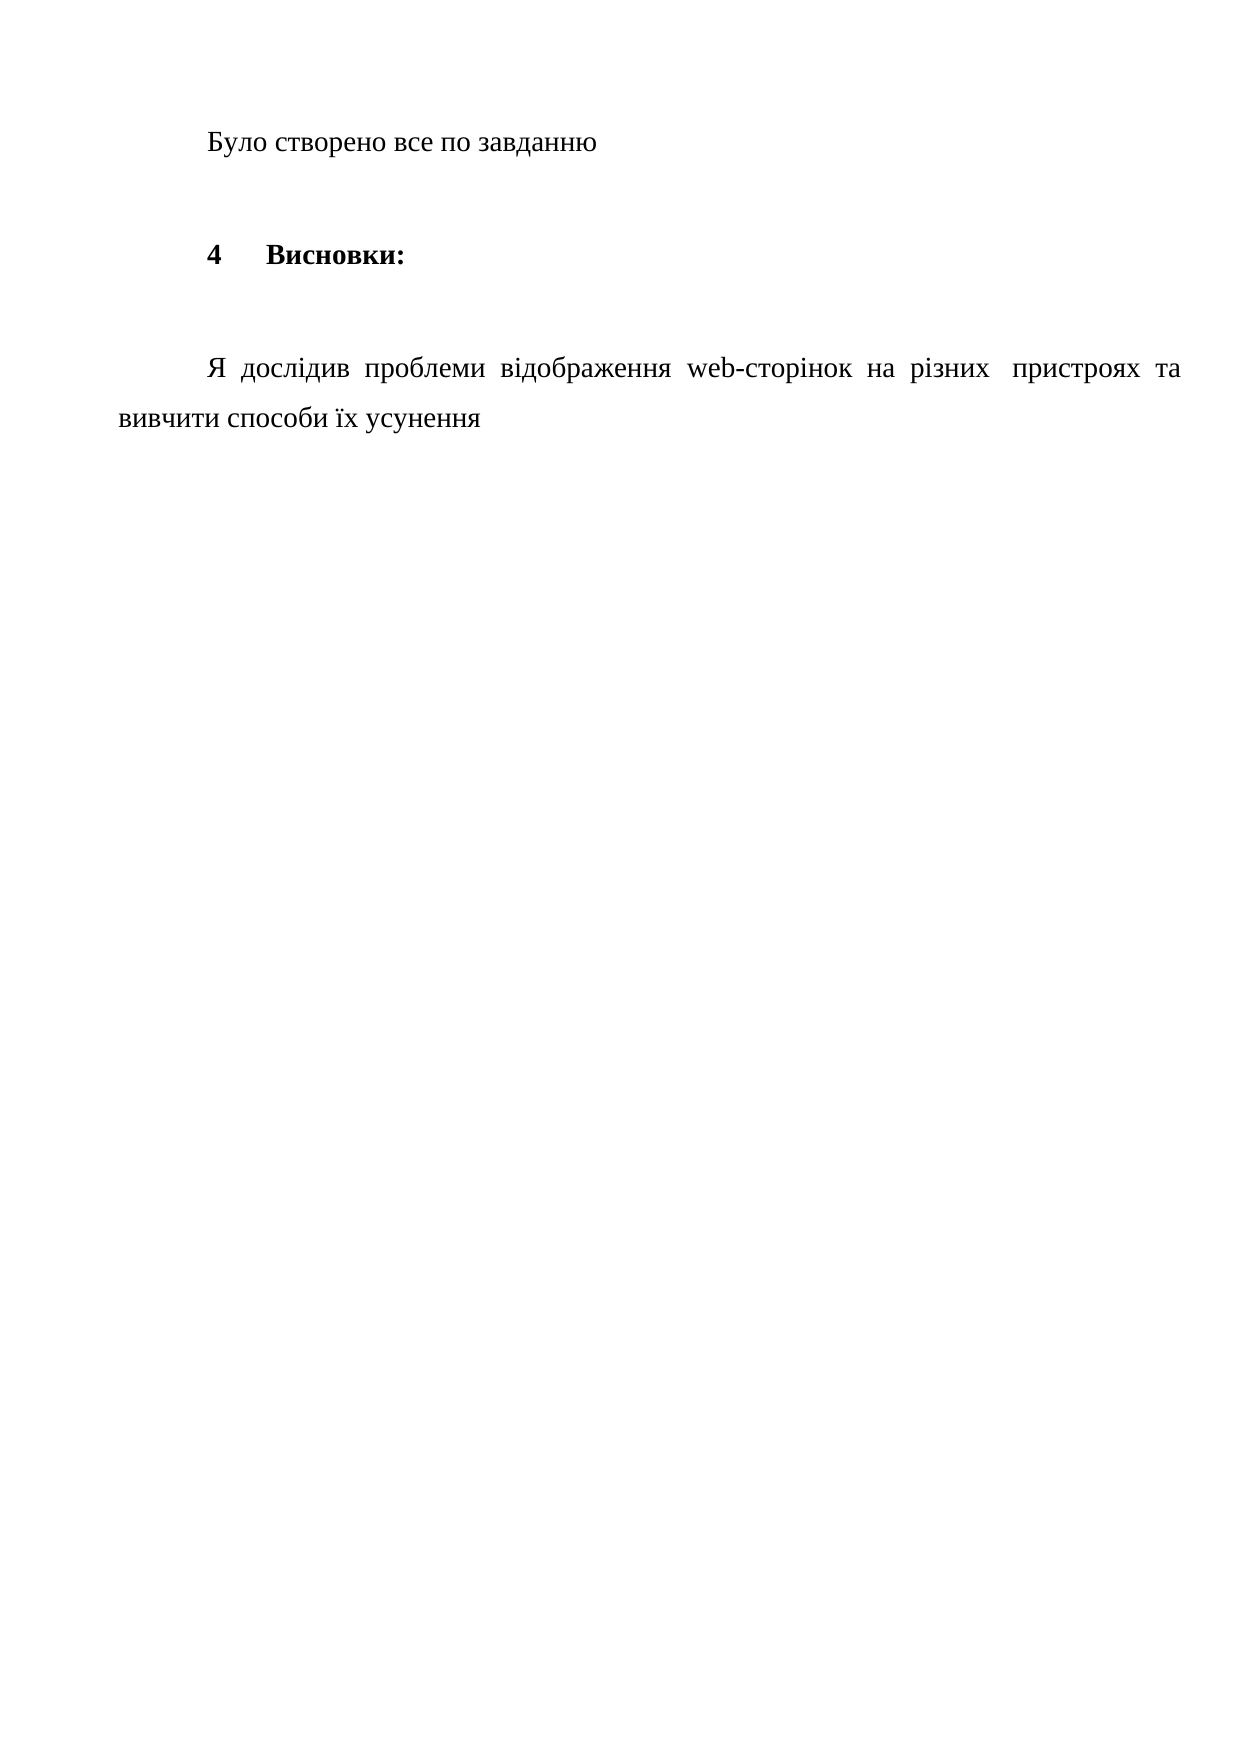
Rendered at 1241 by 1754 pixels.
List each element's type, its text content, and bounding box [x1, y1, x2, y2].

subtitle Висновки: [118, 237, 1181, 270]
text Було створено все по завданню [118, 124, 1181, 158]
text Я дослідив проблеми відображення web-сторінок на різних пристроях та вивчити способи їх усунення [118, 350, 1181, 433]
